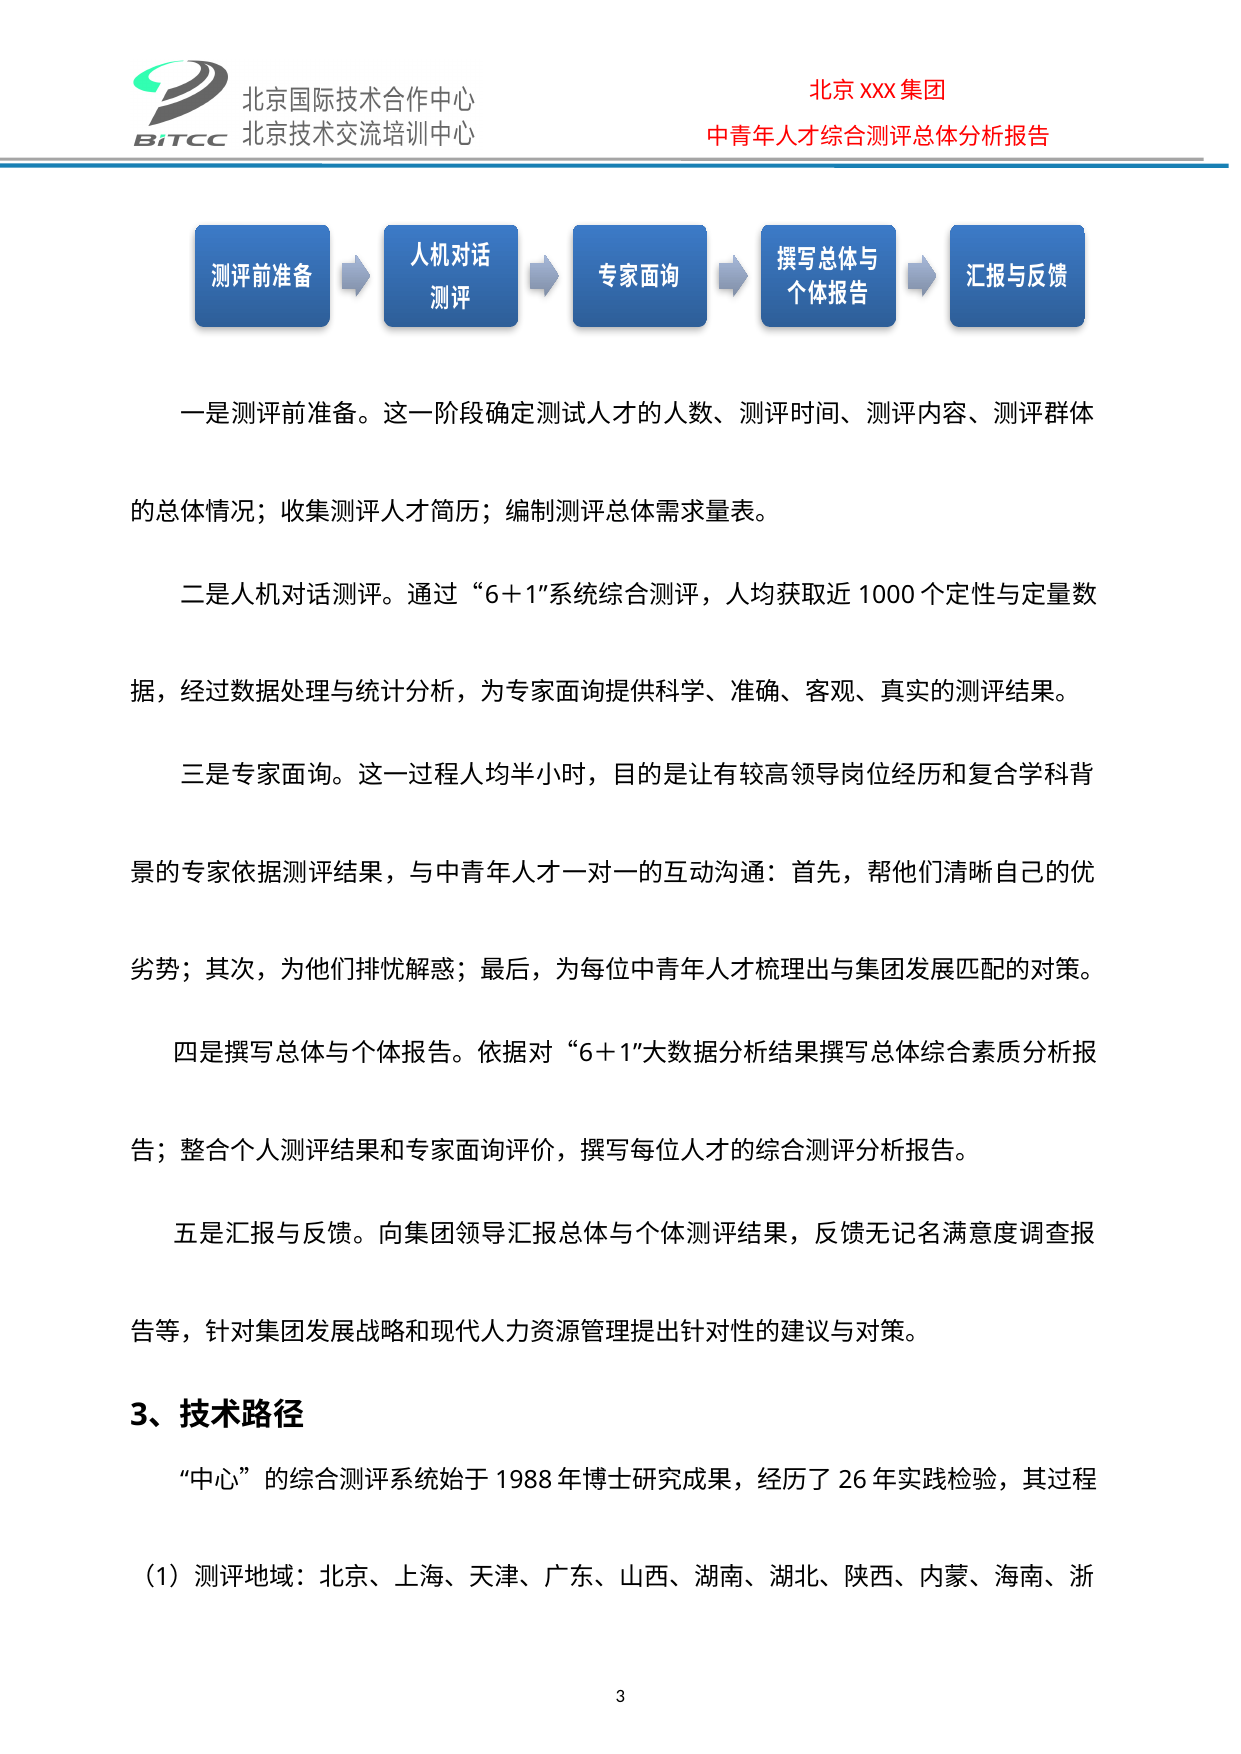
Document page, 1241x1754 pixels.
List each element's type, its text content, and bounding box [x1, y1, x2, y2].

text 二是人机对话测评。通过“6＋1”系统综合测评，人均获取近1000个定性与定量数据，经过数据处理与统计分析，为专家面询提供科学、准确、客观、真实的测评结果。 [130, 560, 1098, 722]
text 五是汇报与反馈。向集团领导汇报总体与个体测评结果，反馈无记名满意度调查报告等，针对集团发展战略和现代人力资源管理提出针对性的建议与对策。 [130, 1199, 1098, 1362]
subtitle 3、技术路径 [130, 1380, 1110, 1445]
text 四是撰写总体与个体报告。依据对“6＋1”大数据分析结果撰写总体综合素质分析报告；整合个人测评结果和专家面询评价，撰写每位人才的综合测评分析报告。 [130, 1018, 1098, 1181]
picture [129, 59, 483, 150]
text 三是专家面询。这一过程人均半小时，目的是让有较高领导岗位经历和复合学科背景的专家依据测评结果，与中青年人才一对一的互动沟通：首先，帮他们清晰自己的优劣势；其次，为他们排忧解惑；最后，为每位中青年人才梳理出与集团发展匹配的对策。 [130, 740, 1098, 1000]
text 一是测评前准备。这一阶段确定测试人才的人数、测评时间、测评内容、测评群体的总体情况；收集测评人才简历；编制测评总体需求量表。 [130, 379, 1098, 542]
